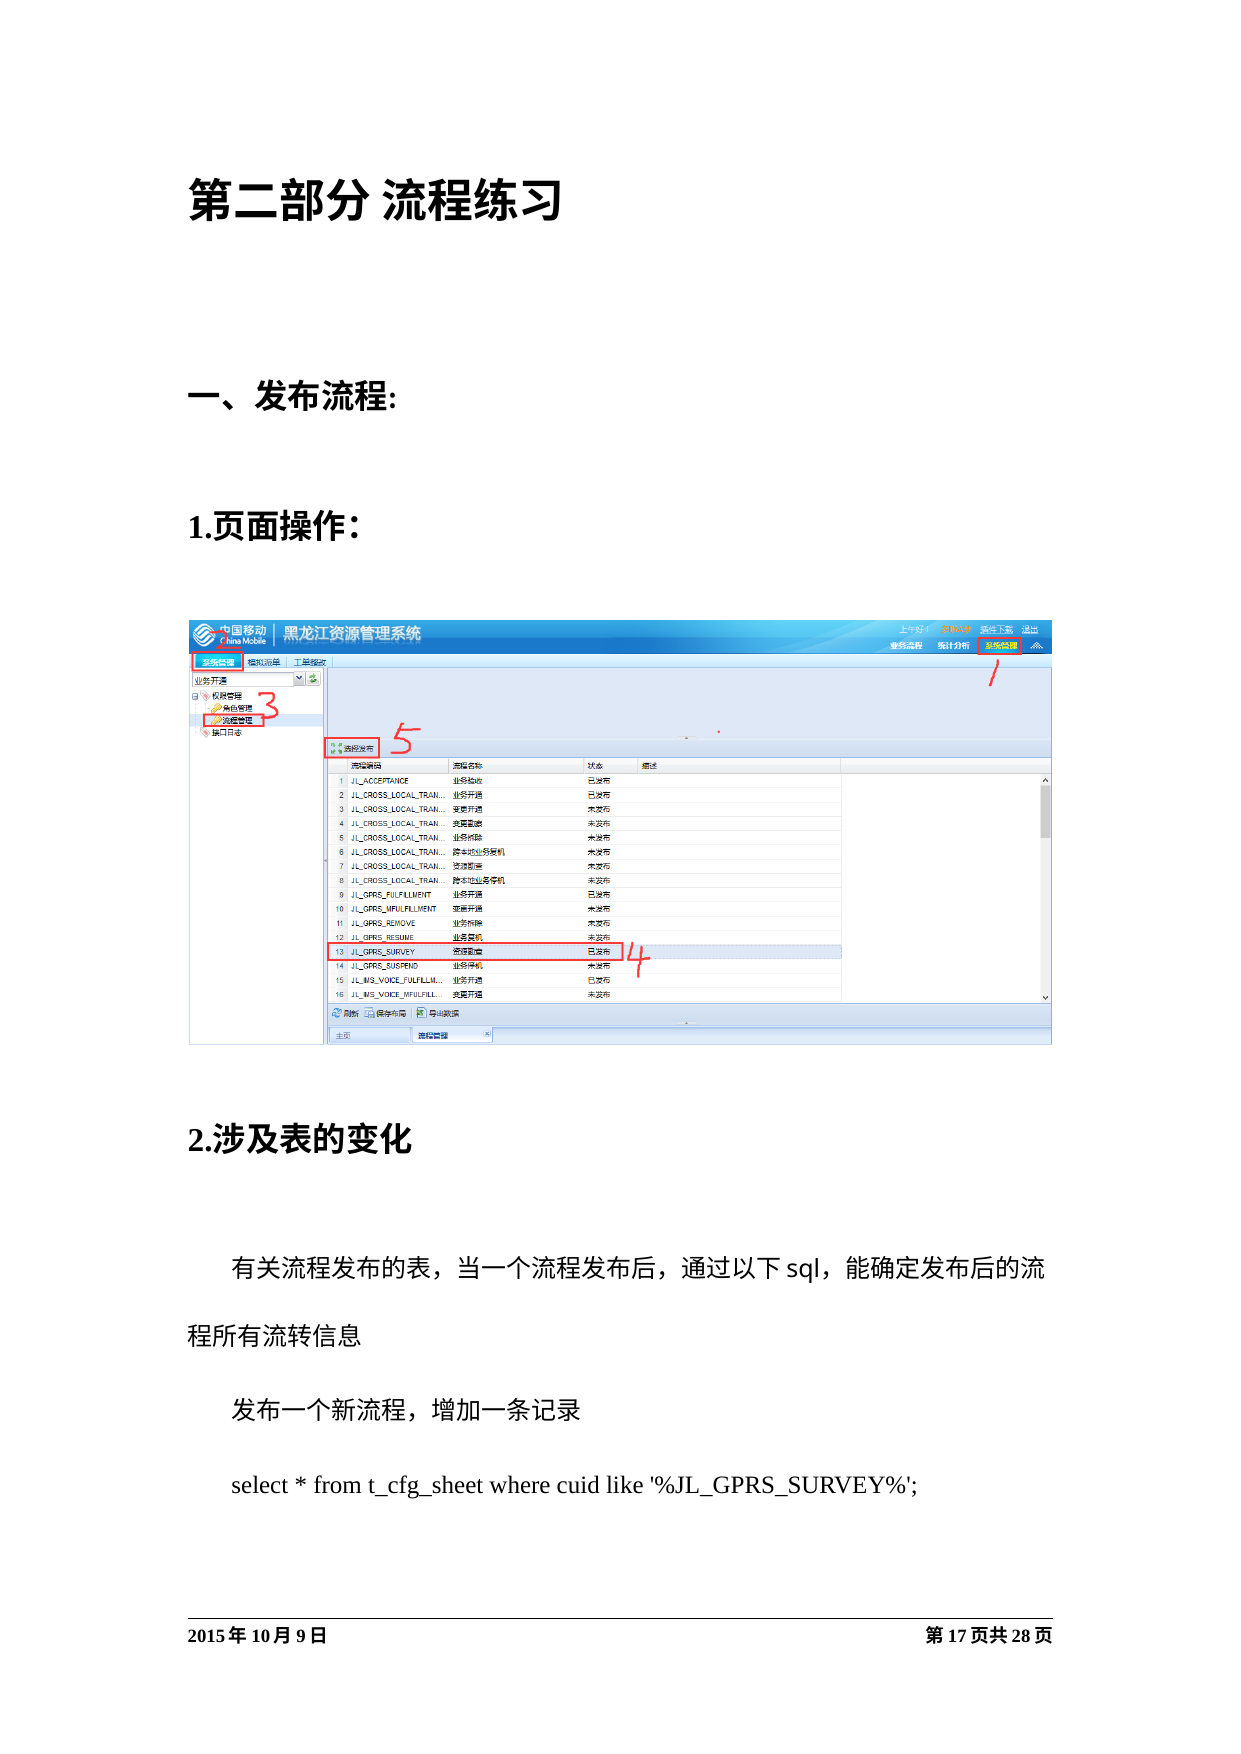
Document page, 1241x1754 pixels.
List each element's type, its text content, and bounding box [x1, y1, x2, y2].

picture [187, 620, 1053, 1049]
subtitle 第二部分 流程练习 [187, 164, 1053, 232]
list 有关流程发布的表，当一个流程发布后，通过以下sql，能确定发布后的流程所有流转信息 [187, 1233, 1053, 1369]
subtitle 一、发布流程: [187, 360, 1053, 428]
subtitle 1.页面操作： [187, 490, 1053, 558]
text 发布一个新流程，增加一条记录 [187, 1375, 1053, 1443]
text select * from t_cfg_sheet where cuid like '%JL_GPRS_SURVEY%'; [187, 1467, 1053, 1501]
subtitle 2.涉及表的变化 [187, 1103, 1053, 1171]
